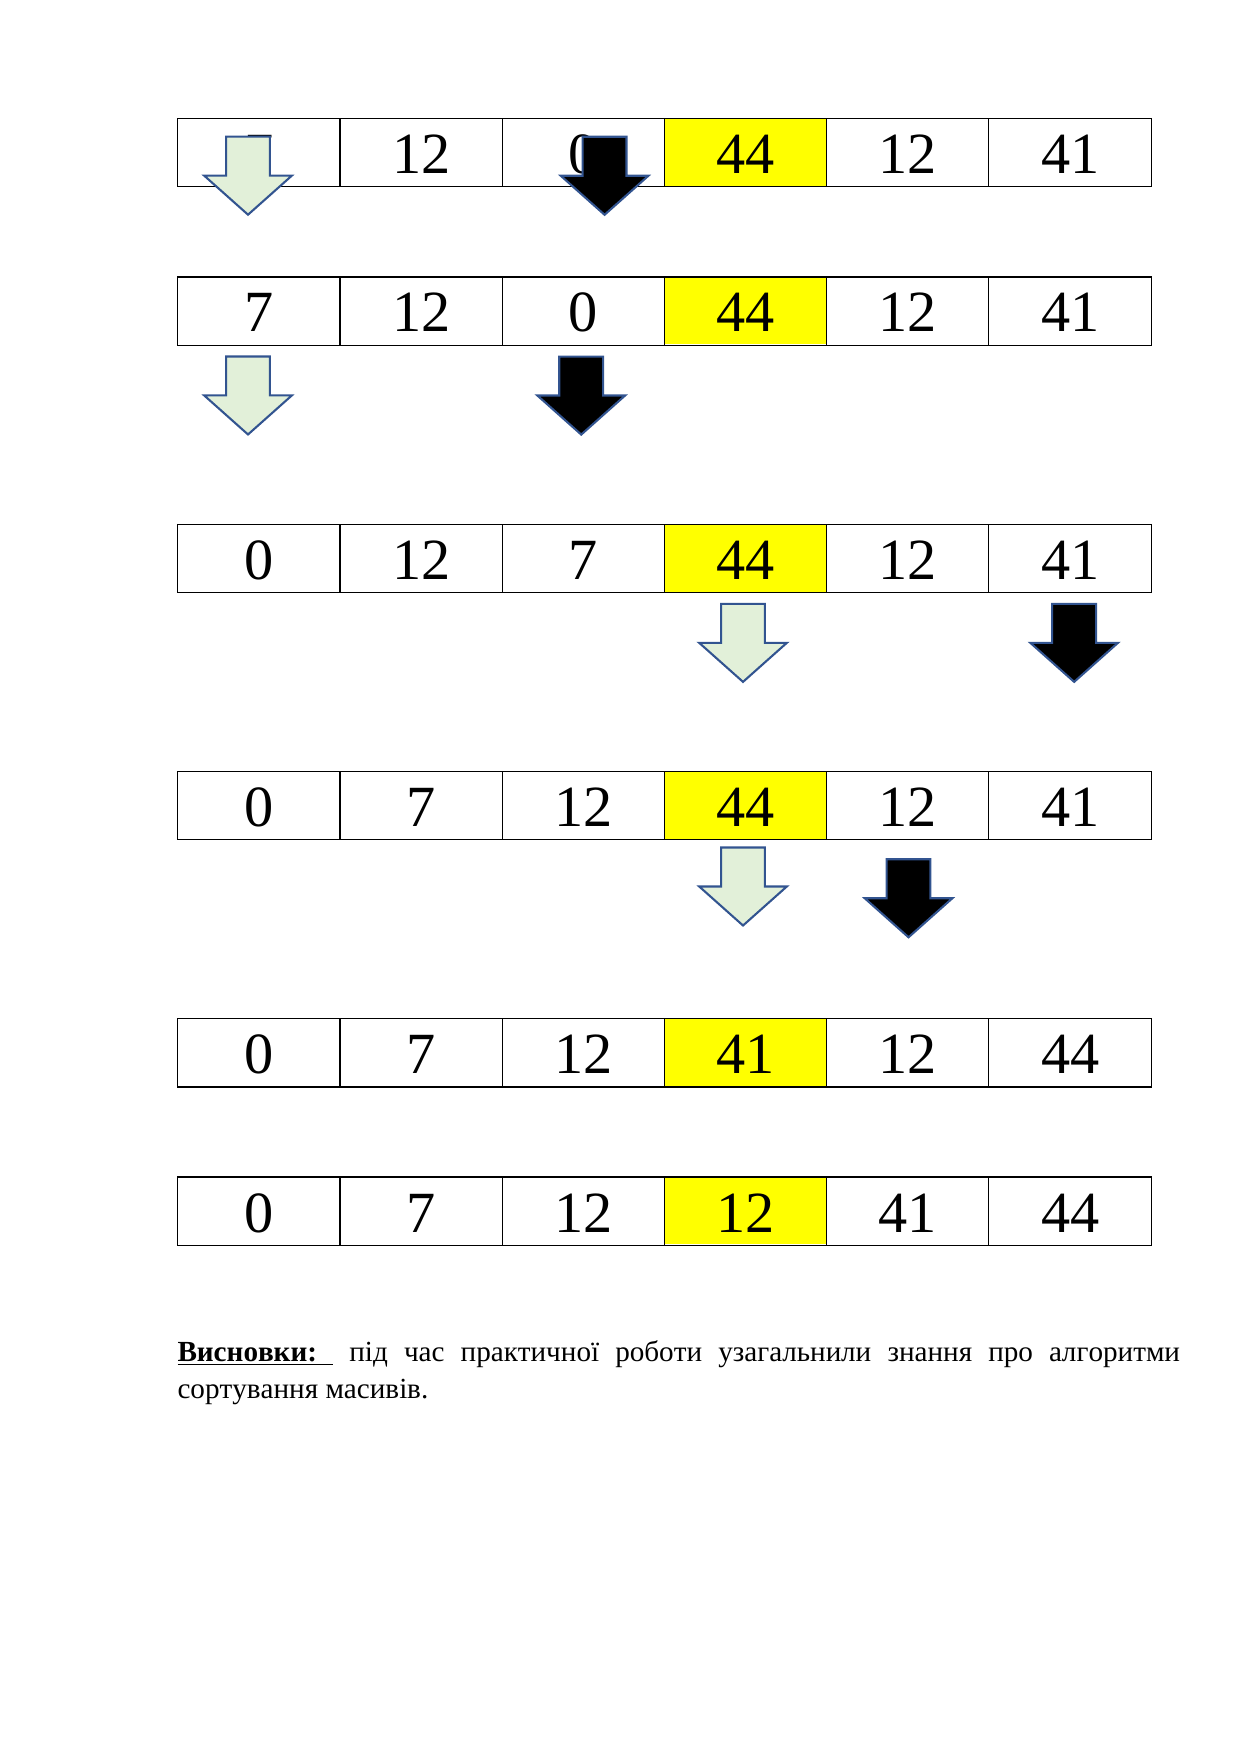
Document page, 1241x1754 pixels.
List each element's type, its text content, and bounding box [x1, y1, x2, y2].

table_header 7 [503, 525, 664, 592]
table_header 44 [989, 1019, 1151, 1086]
table_header 12 [827, 119, 988, 186]
text Висновки: під час практичної роботи узагальнили знання про алгоритми сортування масивів. [177, 1334, 1181, 1404]
table_header 12 [827, 772, 988, 839]
table_header 12 [341, 525, 502, 592]
table_header 0 [503, 119, 664, 186]
table_header 44 [989, 1178, 1151, 1244]
table_header 7 [341, 1178, 502, 1244]
table_header 0 [503, 278, 664, 344]
table_header 44 [665, 278, 826, 344]
table_header 12 [827, 525, 988, 592]
table_header 7 [341, 772, 502, 839]
table_header 41 [989, 119, 1151, 186]
table_header 12 [827, 1019, 988, 1086]
table_header 12 [341, 278, 502, 344]
table_header 12 [827, 278, 988, 344]
table_header 0 [178, 1178, 339, 1244]
table_header 12 [503, 1178, 664, 1244]
table_header 7 [341, 1019, 502, 1086]
table_header 7 [178, 119, 339, 186]
table_header 41 [989, 525, 1151, 592]
table_header 12 [341, 119, 502, 186]
table_header 0 [178, 1019, 339, 1086]
table_header 44 [665, 119, 826, 186]
table_header 12 [503, 1019, 664, 1086]
table_header 44 [665, 772, 826, 839]
table_header 12 [503, 772, 664, 839]
table_header 0 [178, 525, 339, 592]
table_header 41 [989, 278, 1151, 344]
table_header 41 [665, 1019, 826, 1086]
table_header 12 [665, 1178, 826, 1244]
table_header 41 [989, 772, 1151, 839]
table_header 7 [178, 278, 339, 344]
table_header 41 [827, 1178, 988, 1244]
table_header 0 [178, 772, 339, 839]
table_header 44 [665, 525, 826, 592]
